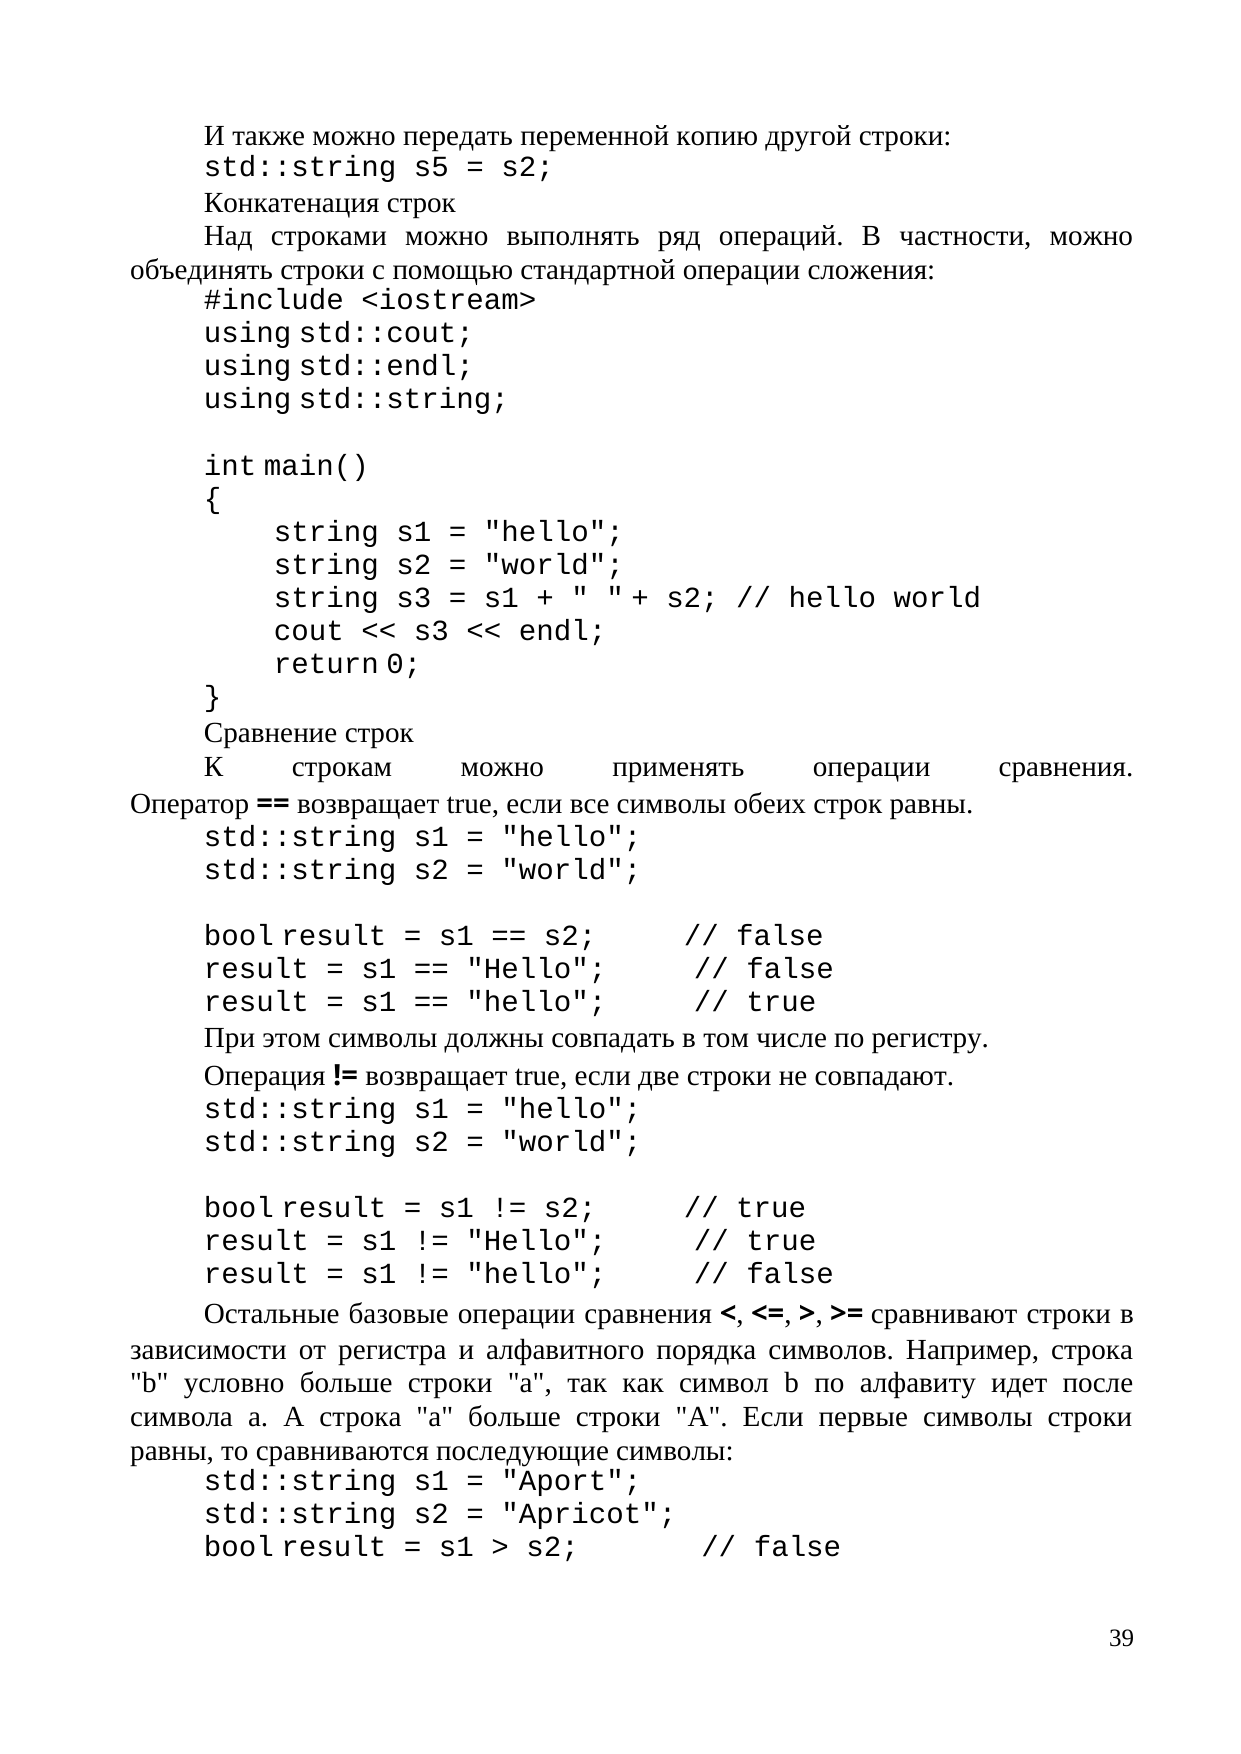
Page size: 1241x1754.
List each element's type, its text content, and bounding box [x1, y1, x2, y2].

text result = s1 != "hello"; // false [130, 1259, 1134, 1292]
text using std::endl; [130, 351, 1134, 384]
text Операция != возвращает true, если две строки не совпадают. [130, 1054, 1134, 1094]
text std::string s5 = s2; [130, 152, 1134, 185]
text std::string s1 = "hello"; [130, 822, 1134, 855]
text string s1 = "hello"; [130, 517, 1134, 550]
text result = s1 != "Hello"; // true [130, 1226, 1134, 1259]
text Над строками можно выполнять ряд операций. В частности, можно объединять строки с помощью стандартной операции сложения: [130, 218, 1134, 285]
text Остальные базовые операции сравнения <, <=, >, >= сравнивают строки в зависимости от регистра и алфавитного порядка символов. Например, строка "b" условно больше строки "a", так как символ b по алфавиту идет после символа a. А строка "a" больше строки "A". Если первые символы строки равны, то сравниваются последующие символы: [130, 1292, 1134, 1466]
text using std::cout; [130, 318, 1134, 351]
text #include <iostream> [130, 285, 1134, 318]
text К строкам можно применять операции сравнения. Оператор == возвращает true, если все символы обеих строк равны. [130, 749, 1134, 822]
text result = s1 == "Hello"; // false [130, 954, 1134, 987]
text bool result = s1 == s2; // false [130, 921, 1134, 954]
text using std::string; [130, 384, 1134, 417]
text { [130, 484, 1134, 517]
text bool result = s1 != s2; // true [130, 1193, 1134, 1226]
text return 0; [130, 649, 1134, 682]
text Конкатенация строк [130, 185, 1134, 218]
text std::string s2 = "world"; [130, 855, 1134, 888]
text std::string s2 = "Apricot"; [130, 1499, 1134, 1532]
text std::string s2 = "world"; [130, 1127, 1134, 1160]
text string s3 = s1 + " " + s2; // hello world [130, 583, 1134, 616]
text string s2 = "world"; [130, 550, 1134, 583]
text cout << s3 << endl; [130, 616, 1134, 649]
text bool result = s1 > s2; // false [130, 1532, 1134, 1565]
text } [130, 682, 1134, 715]
text std::string s1 = "hello"; [130, 1094, 1134, 1127]
text При этом символы должны совпадать в том числе по регистру. [130, 1021, 1134, 1054]
text std::string s1 = "Aport"; [130, 1466, 1134, 1499]
text И также можно передать переменной копию другой строки: [130, 118, 1134, 152]
text result = s1 == "hello"; // true [130, 987, 1134, 1021]
text Сравнение строк [130, 715, 1134, 749]
text int main() [130, 451, 1134, 484]
